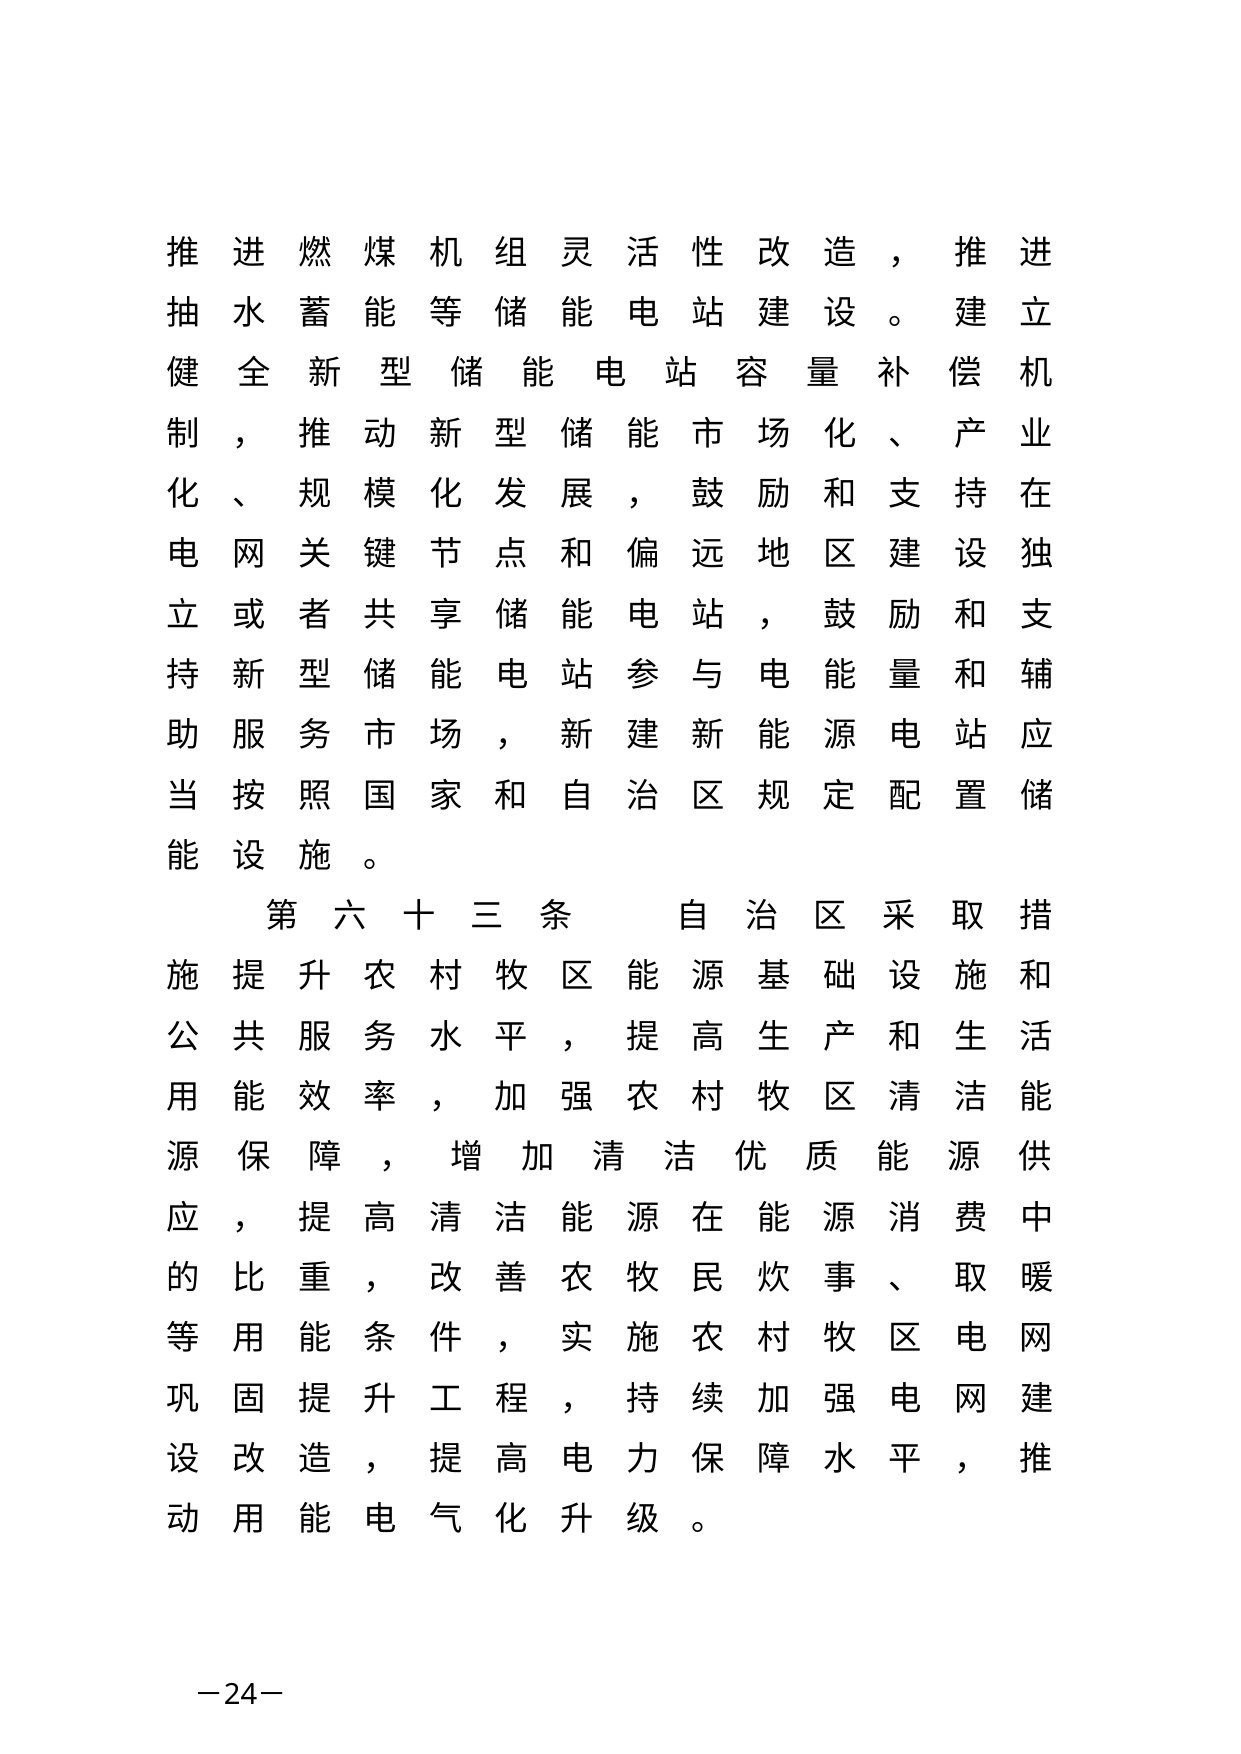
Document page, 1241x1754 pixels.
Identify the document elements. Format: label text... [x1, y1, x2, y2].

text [167, 219, 1085, 883]
text 第六十三条 自治区采取措施提升农村牧区能源基础设施和公共服务水平，提高生产和生活用能效率，加强农村牧区清洁能源保障，增加清洁优质能源供应，提高清洁能源在能源消费中的比重，改善农牧民炊事、取暖等用能条件，实施农村牧区电网巩固提升工程，持续加强电网建设改造，提高电力保障水平，推动用能电气化升级。 [167, 883, 1085, 1546]
